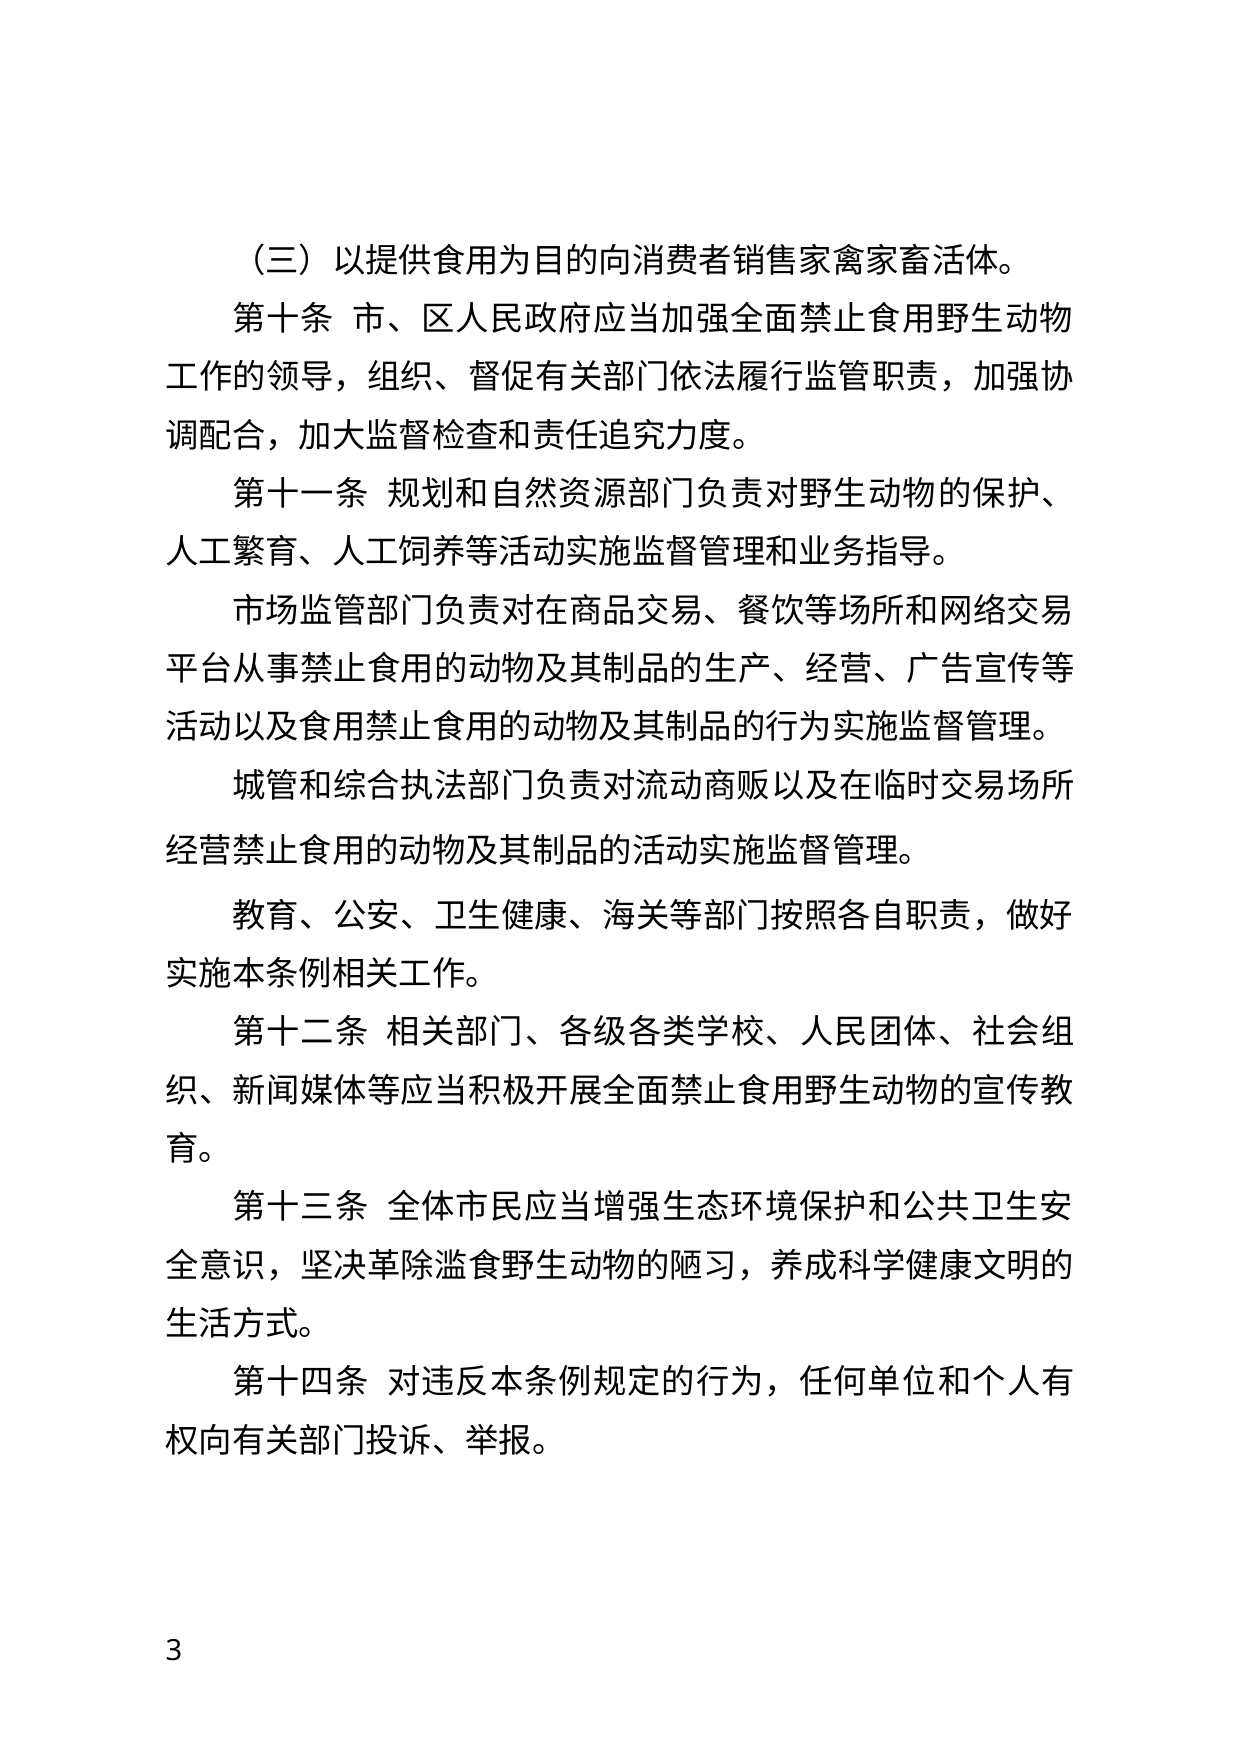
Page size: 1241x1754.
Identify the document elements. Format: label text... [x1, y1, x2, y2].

text 第十一条 规划和自然资源部门负责对野生动物的保护、人工繁育、人工饲养等活动实施监督管理和业务指导。 [165, 459, 1075, 576]
text 第十四条 对违反本条例规定的行为，任何单位和个人有权向有关部门投诉、举报。 [165, 1347, 1075, 1464]
text 教育、公安、卫生健康、海关等部门按照各自职责，做好实施本条例相关工作。 [165, 881, 1075, 997]
text 第十三条 全体市民应当增强生态环境保护和公共卫生安全意识，坚决革除滥食野生动物的陋习，养成科学健康文明的生活方式。 [165, 1172, 1075, 1347]
text （三）以提供食用为目的向消费者销售家禽家畜活体。 [165, 226, 1075, 284]
text 市场监管部门负责对在商品交易、餐饮等场所和网络交易平台从事禁止食用的动物及其制品的生产、经营、广告宣传等活动以及食用禁止食用的动物及其制品的行为实施监督管理。 [165, 576, 1075, 751]
text 第十条 市、区人民政府应当加强全面禁止食用野生动物工作的领导，组织、督促有关部门依法履行监管职责，加强协调配合，加大监督检查和责任追究力度。 [165, 284, 1075, 459]
text 城管和综合执法部门负责对流动商贩以及在临时交易场所经营禁止食用的动物及其制品的活动实施监督管理。 [165, 751, 1075, 881]
text 第十二条 相关部门、各级各类学校、人民团体、社会组织、新闻媒体等应当积极开展全面禁止食用野生动物的宣传教育。 [165, 997, 1075, 1172]
